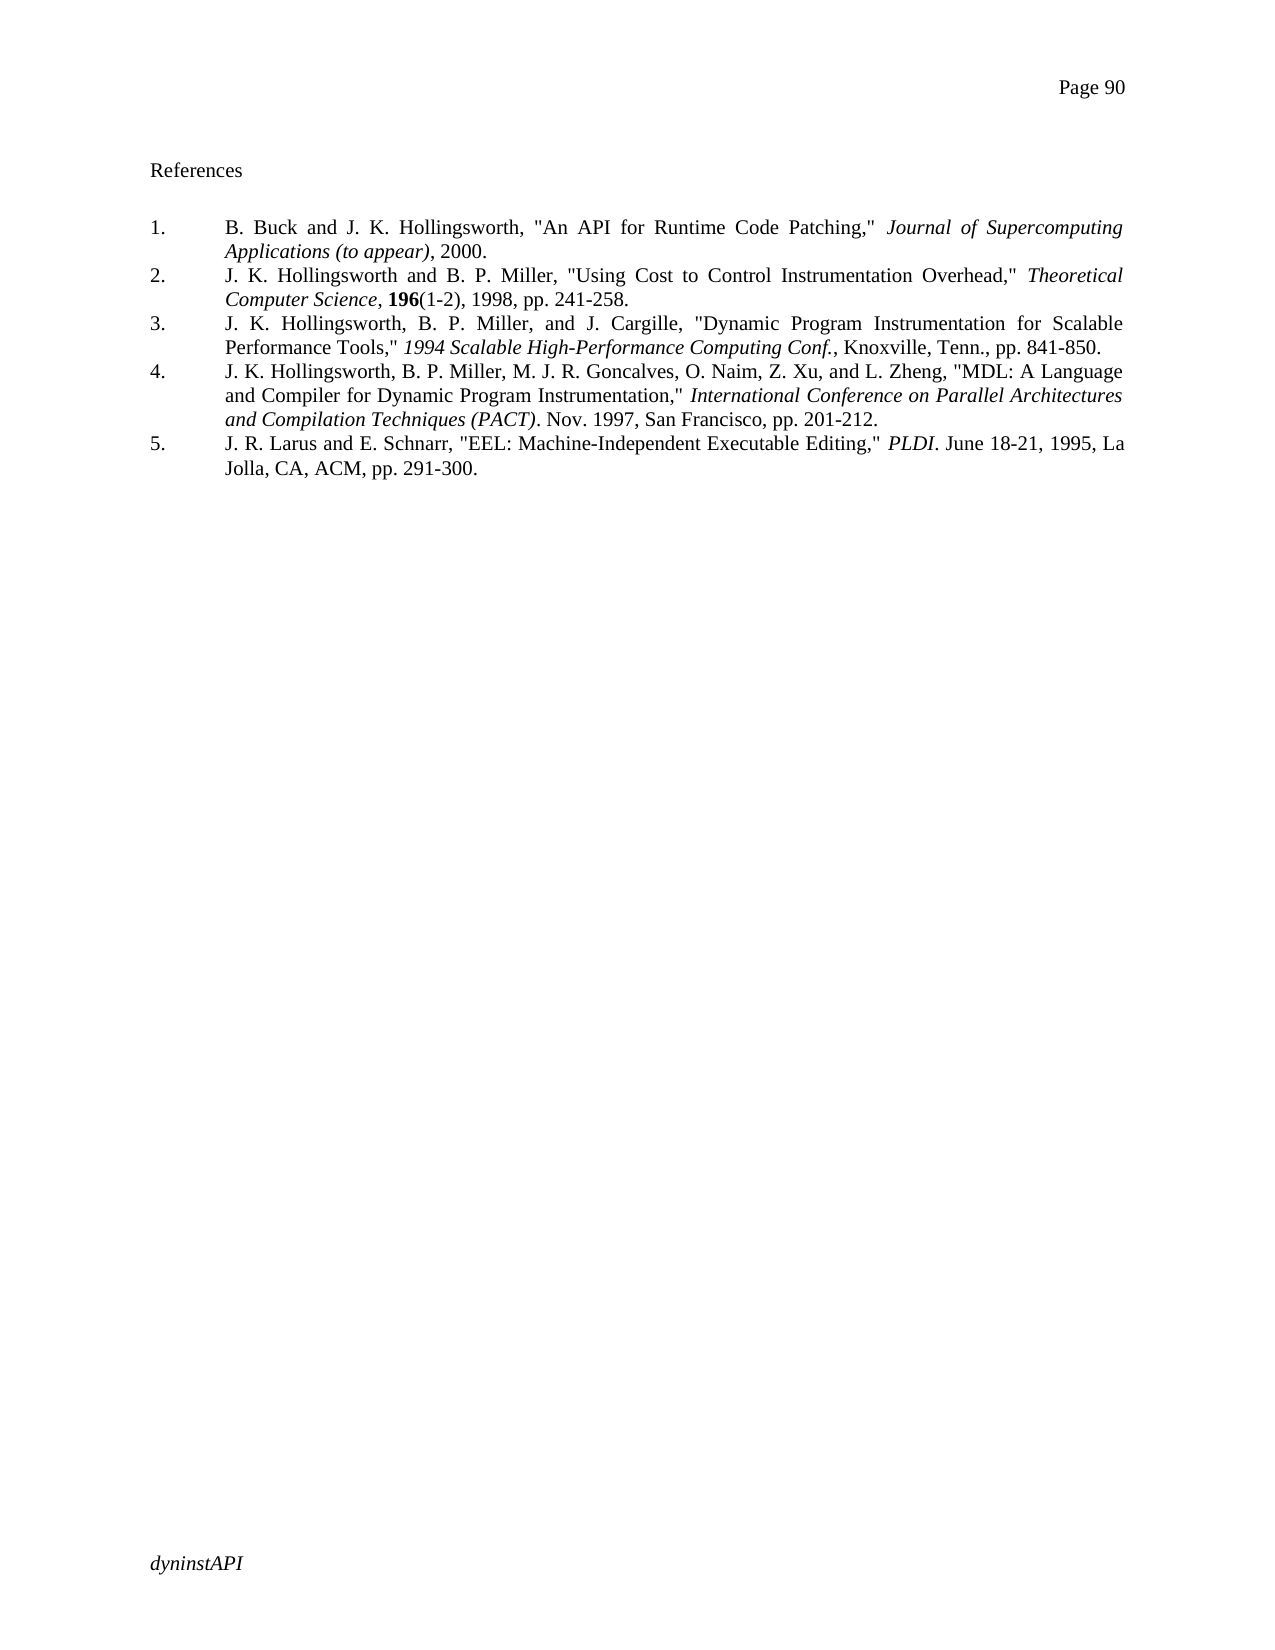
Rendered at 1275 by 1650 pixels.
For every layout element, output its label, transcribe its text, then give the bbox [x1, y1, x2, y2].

text 3. J. K. Hollingsworth, B. P. Miller, and J. Cargille, "Dynamic Program Instrumentation for Scalable Performance Tools," 1994 Scalable High-Performance Computing Conf., Knoxville, Tenn., pp. 841-850. [150, 311, 1125, 359]
text 4. J. K. Hollingsworth, B. P. Miller, M. J. R. Goncalves, O. Naim, Z. Xu, and L. Zheng, "MDL: A Language and Compiler for Dynamic Program Instrumentation," International Conference on Parallel Architectures and Compilation Techniques (PACT). Nov. 1997, San Francisco, pp. 201-212. [150, 359, 1125, 431]
text 5. J. R. Larus and E. Schnarr, "EEL: Machine-Independent Executable Editing," PLDI. June 18-21, 1995, La Jolla, CA, ACM, pp. 291-300. [150, 431, 1125, 479]
subtitle References [150, 158, 1125, 182]
text 2. J. K. Hollingsworth and B. P. Miller, "Using Cost to Control Instrumentation Overhead," Theoretical Computer Science, 196(1-2), 1998, pp. 241-258. [150, 263, 1125, 311]
text 1. B. Buck and J. K. Hollingsworth, "An API for Runtime Code Patching," Journal of Supercomputing Applications (to appear), 2000. [150, 215, 1125, 263]
